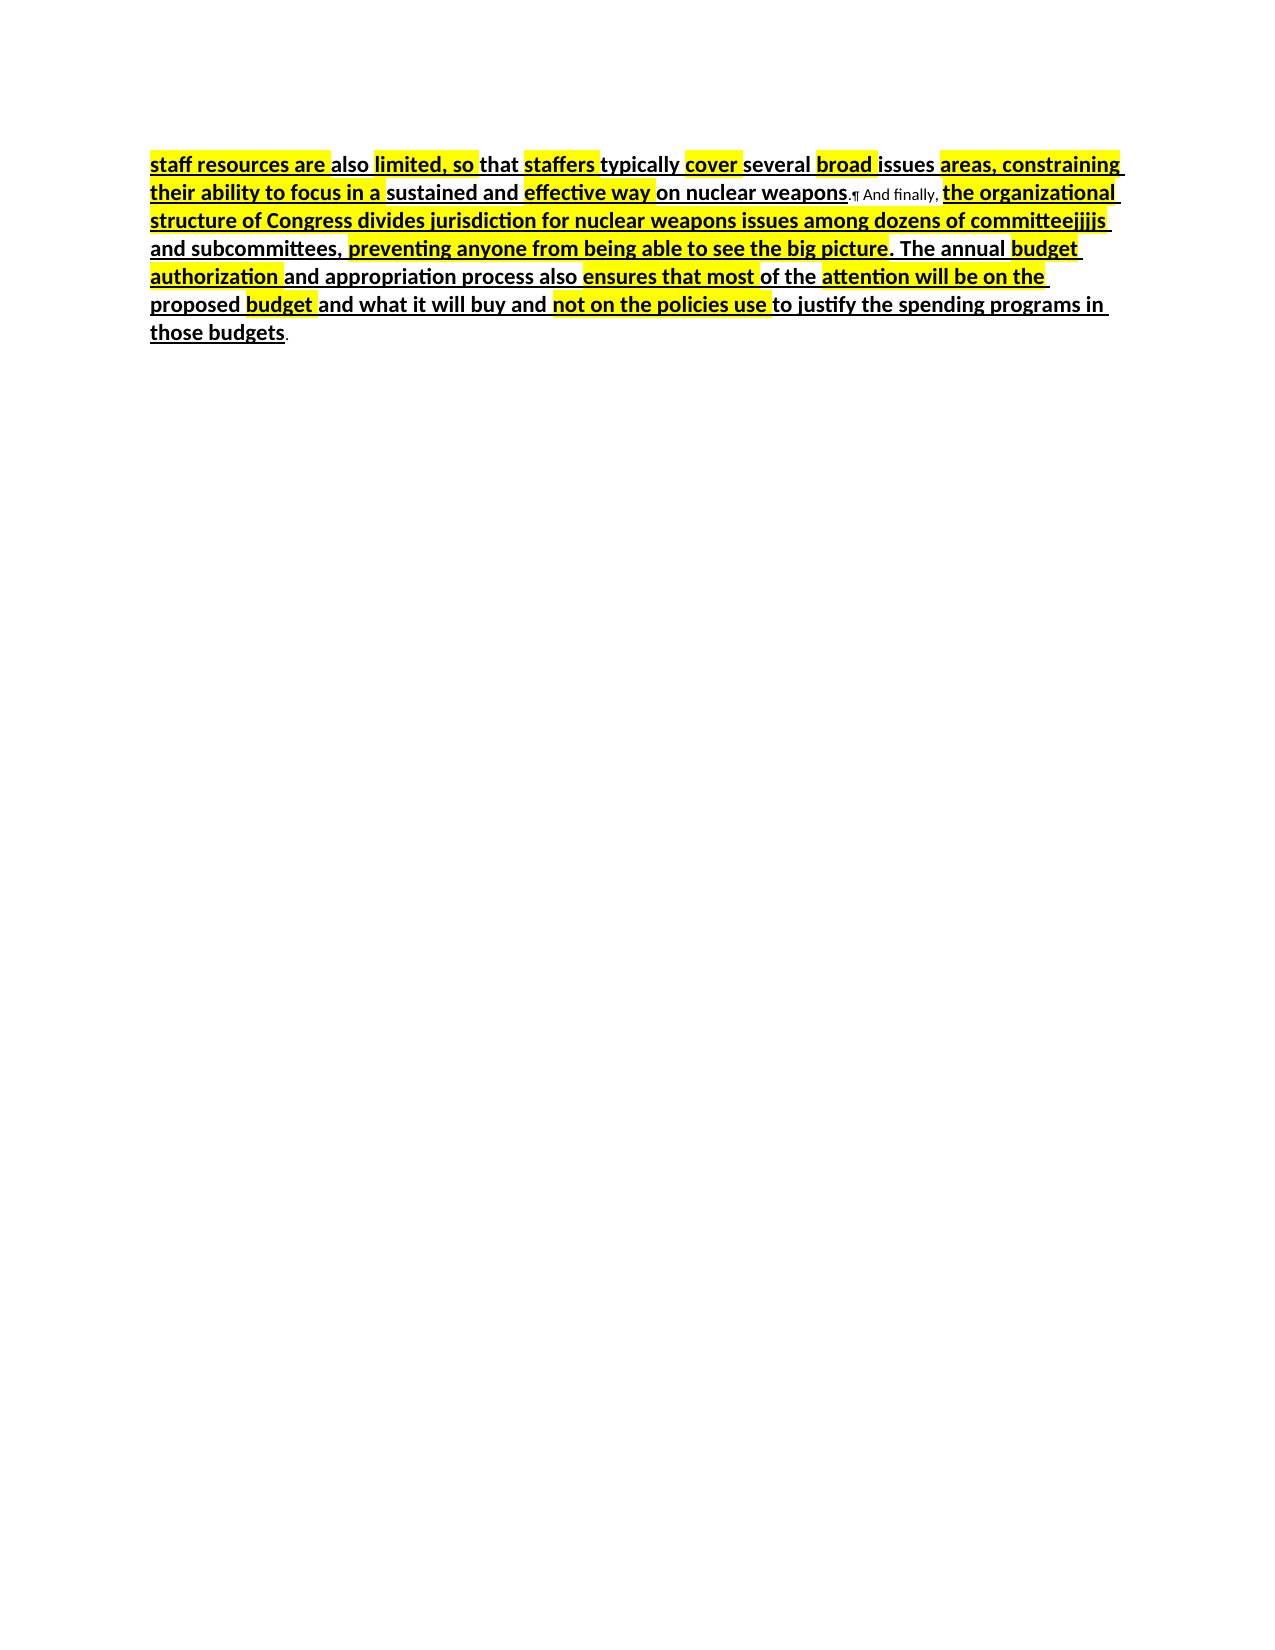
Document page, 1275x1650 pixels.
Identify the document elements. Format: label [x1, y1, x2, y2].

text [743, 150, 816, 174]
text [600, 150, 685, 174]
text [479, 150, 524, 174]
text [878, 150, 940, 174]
text [150, 176, 1125, 346]
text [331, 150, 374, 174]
